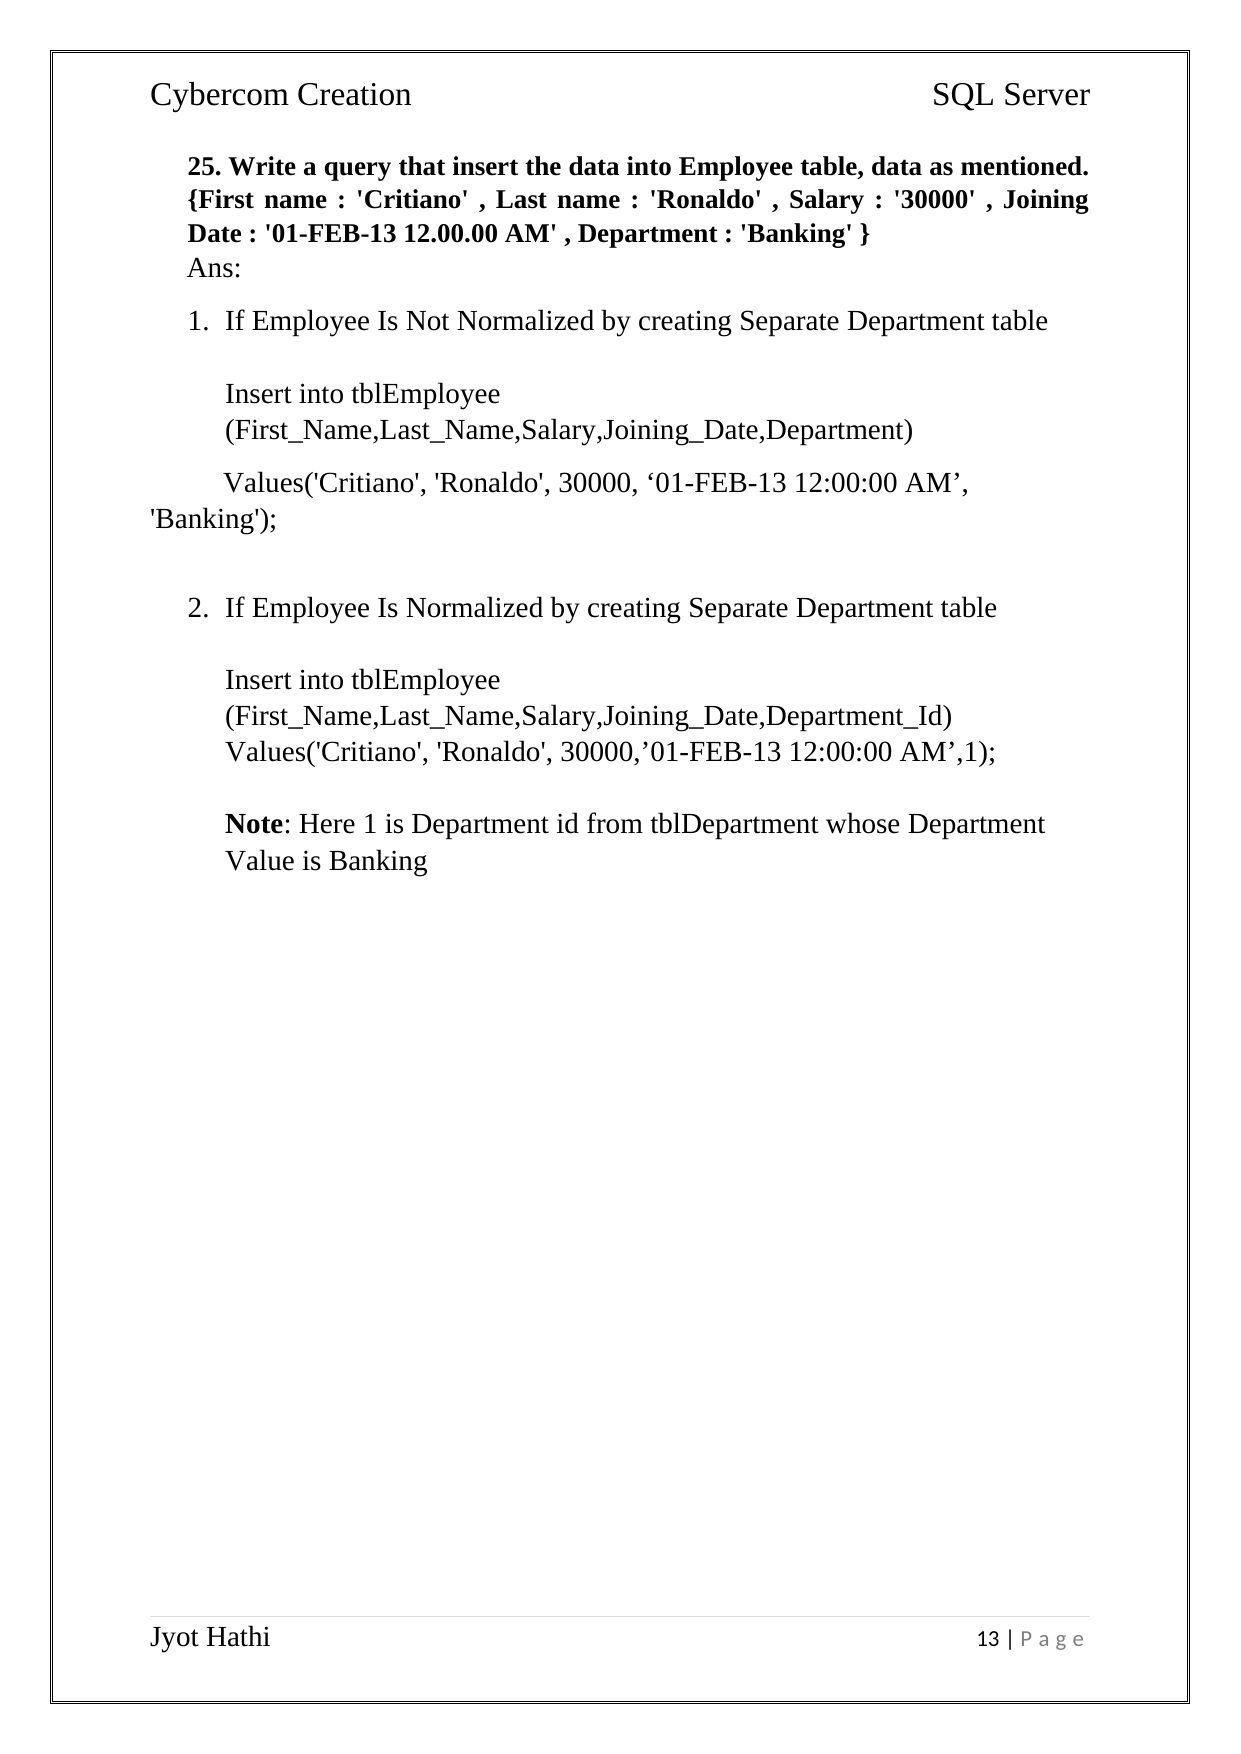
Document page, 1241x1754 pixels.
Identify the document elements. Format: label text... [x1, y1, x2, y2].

subtitle 25. Write a query that insert the data into Employee table, data as mentioned. {First name : 'Critiano' , Last name : 'Ronaldo' , Salary : '30000' , Joining Date : '01-FEB-13 12.00.00 AM' , Department : 'Banking' } [187, 150, 1090, 248]
list Insert into tblEmployee [225, 376, 1090, 409]
list (First_Name,Last_Name,Salary,Joining_Date,Department_Id) [225, 698, 1090, 732]
text Values('Critiano', 'Ronaldo', 30000, ‘01-FEB-13 12:00:00 AM’, 'Banking'); [150, 465, 1090, 534]
list Values('Critiano', 'Ronaldo', 30000,’01-FEB-13 12:00:00 AM’,1); [225, 734, 1090, 768]
text Ans: [150, 251, 1090, 284]
list Note: Here 1 is Department id from tblDepartment whose Department Value is Banking [225, 807, 1090, 876]
list If Employee Is Normalized by creating Separate Department table [187, 590, 1090, 623]
list If Employee Is Not Normalized by creating Separate Department table [187, 303, 1090, 337]
list (First_Name,Last_Name,Salary,Joining_Date,Department) [225, 412, 1090, 445]
list Insert into tblEmployee [225, 662, 1090, 696]
